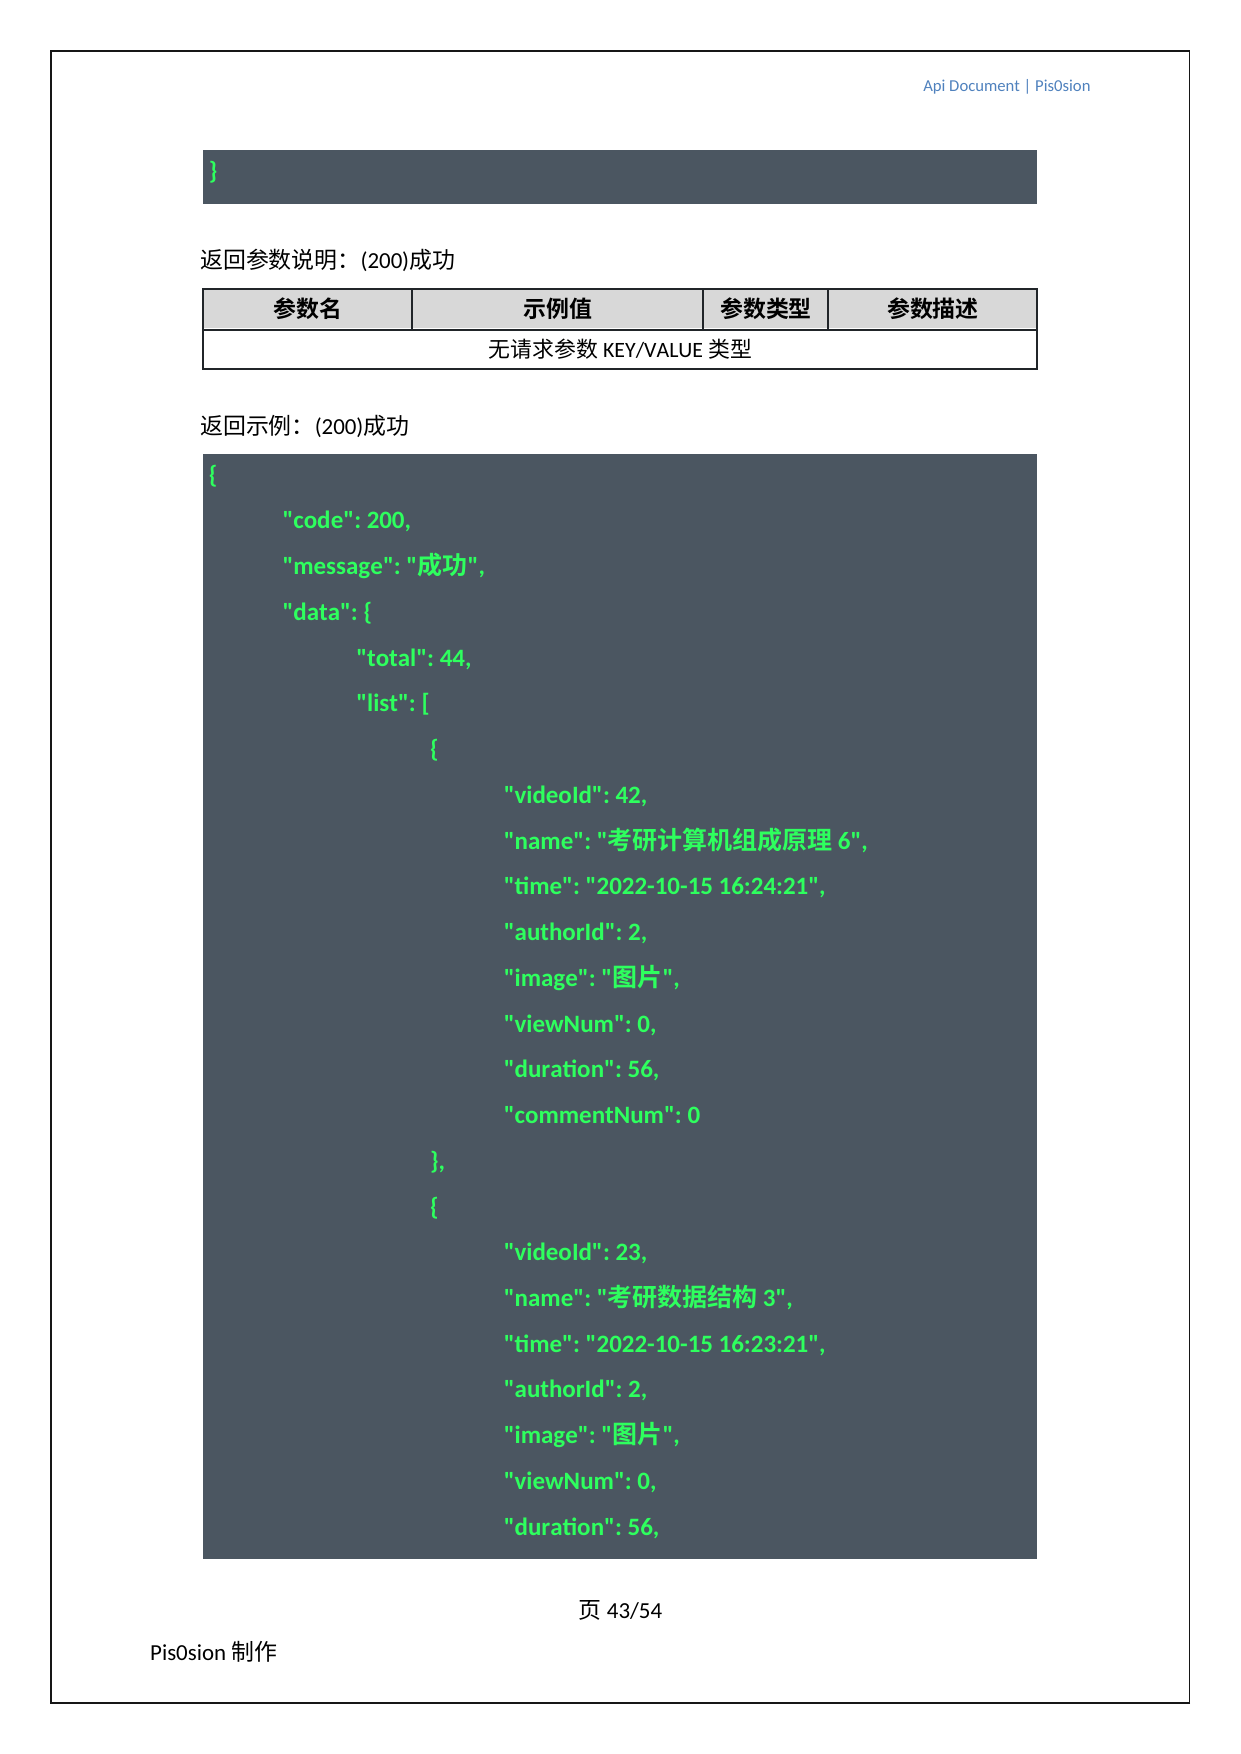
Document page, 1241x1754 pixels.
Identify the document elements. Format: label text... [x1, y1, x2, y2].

text 返回参数说明：(200)成功 [200, 246, 1090, 274]
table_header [203, 150, 1037, 204]
table_header 参数类型 [704, 290, 827, 328]
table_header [203, 454, 1037, 1559]
table_header 参数名 [204, 290, 411, 328]
table_cell 无请求参数 KEY/VALUE 类型 [204, 331, 1036, 368]
text 返回示例：(200)成功 [200, 412, 1090, 440]
table_header 参数描述 [829, 290, 1036, 328]
table_header 示例值 [413, 290, 702, 328]
